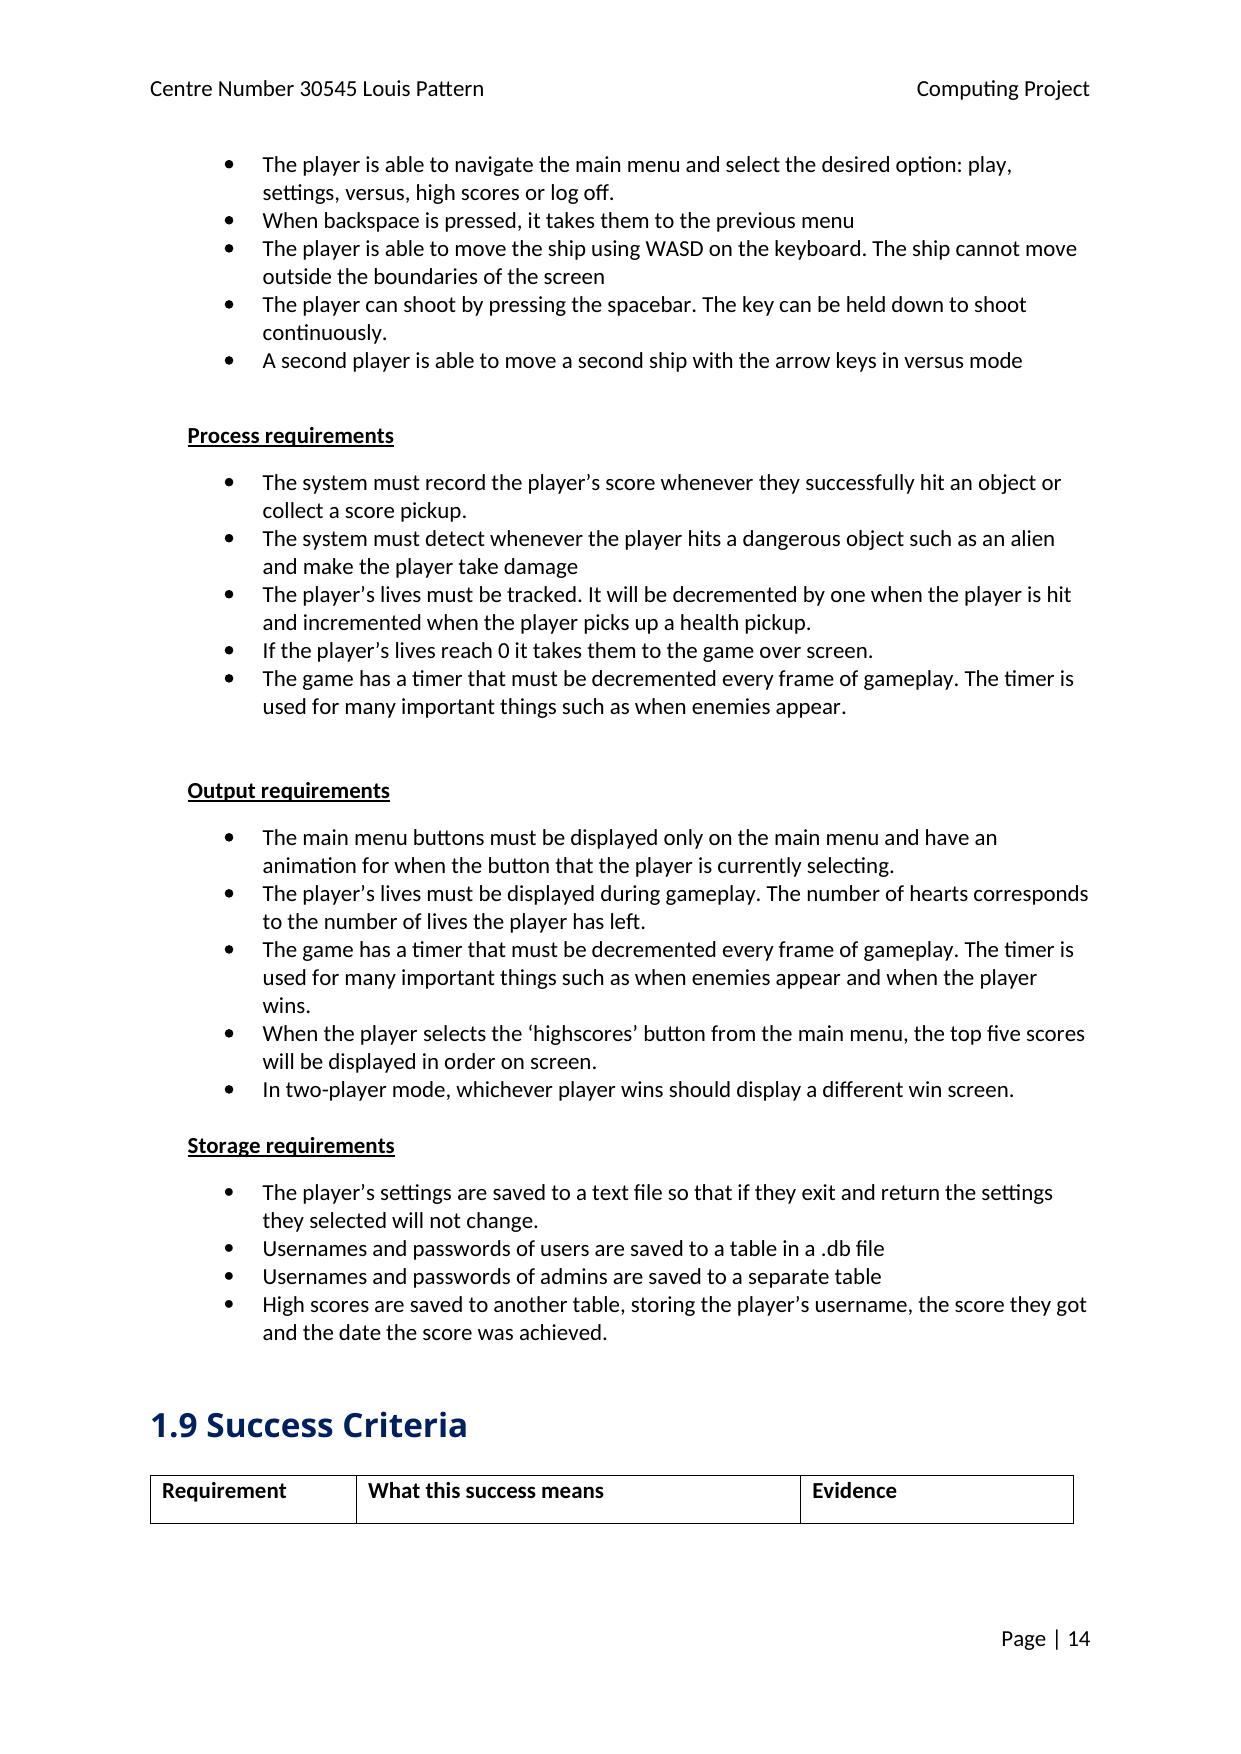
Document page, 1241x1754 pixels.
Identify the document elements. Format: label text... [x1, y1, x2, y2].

table_header Requirement [151, 1476, 356, 1523]
list The game has a timer that must be decremented every frame of gameplay. The timer is used for many important things such as when enemies appear and when the player wins. [225, 935, 1090, 1019]
list High scores are saved to another table, storing the player’s username, the score they got and the date the score was achieved. [225, 1290, 1090, 1346]
list A second player is able to move a second ship with the arrow keys in versus mode [225, 346, 1090, 374]
list The main menu buttons must be displayed only on the main menu and have an animation for when the button that the player is currently selecting. [225, 823, 1090, 879]
list If the player’s lives reach 0 it takes them to the game over screen. [225, 636, 1090, 664]
list The system must detect whenever the player hits a dangerous object such as an alien and make the player take damage [225, 524, 1090, 580]
list The player’s lives must be displayed during gameplay. The number of hearts corresponds to the number of lives the player has left. [225, 879, 1090, 935]
list The system must record the player’s score whenever they successfully hit an object or collect a score pickup. [225, 468, 1090, 524]
list Usernames and passwords of admins are saved to a separate table [225, 1262, 1090, 1290]
list In two-player mode, whichever player wins should display a different win screen. [225, 1075, 1090, 1103]
table_header What this success means [357, 1476, 800, 1523]
text Output requirements [187, 776, 1090, 804]
list The player is able to navigate the main menu and select the desired option: play, settings, versus, high scores or log off. [225, 150, 1090, 206]
list When the player selects the ‘highscores’ button from the main menu, the top five scores will be displayed in order on screen. [225, 1019, 1090, 1075]
list When backspace is pressed, it takes them to the previous menu [225, 206, 1090, 234]
table_header Evidence [801, 1476, 1073, 1523]
list The player’s settings are saved to a text file so that if they exit and return the settings they selected will not change. [225, 1178, 1090, 1234]
text Process requirements [187, 421, 1090, 449]
subtitle 1.9 Success Criteria [150, 1401, 1090, 1447]
list The player is able to move the ship using WASD on the keyboard. The ship cannot move outside the boundaries of the screen [225, 234, 1090, 290]
list Usernames and passwords of users are saved to a table in a .db file [225, 1234, 1090, 1262]
list The player’s lives must be tracked. It will be decremented by one when the player is hit and incremented when the player picks up a health pickup. [225, 580, 1090, 636]
text Storage requirements [187, 1131, 1090, 1159]
list The game has a timer that must be decremented every frame of gameplay. The timer is used for many important things such as when enemies appear. [225, 664, 1090, 720]
list The player can shoot by pressing the spacebar. The key can be held down to shoot continuously. [225, 290, 1090, 346]
